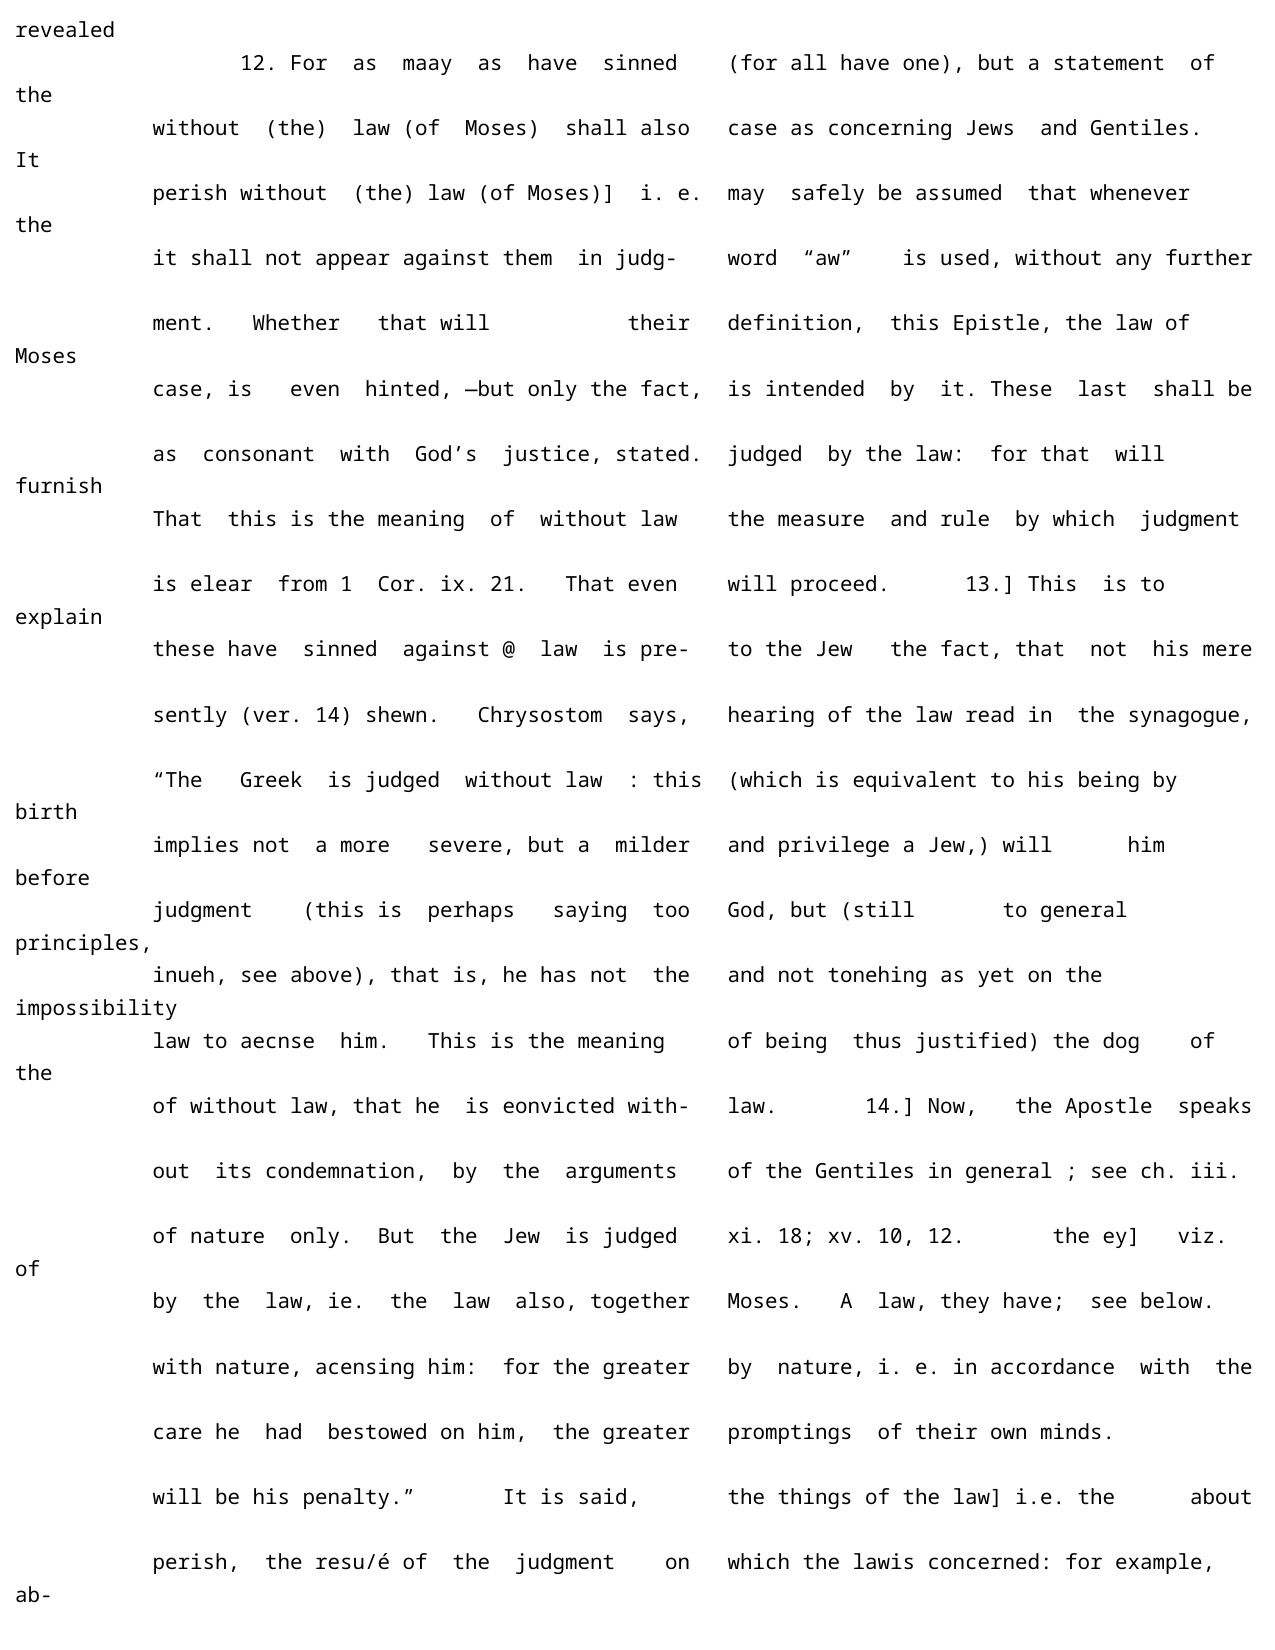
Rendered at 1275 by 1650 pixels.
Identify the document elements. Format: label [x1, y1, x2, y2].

text [15, 15, 1260, 1608]
